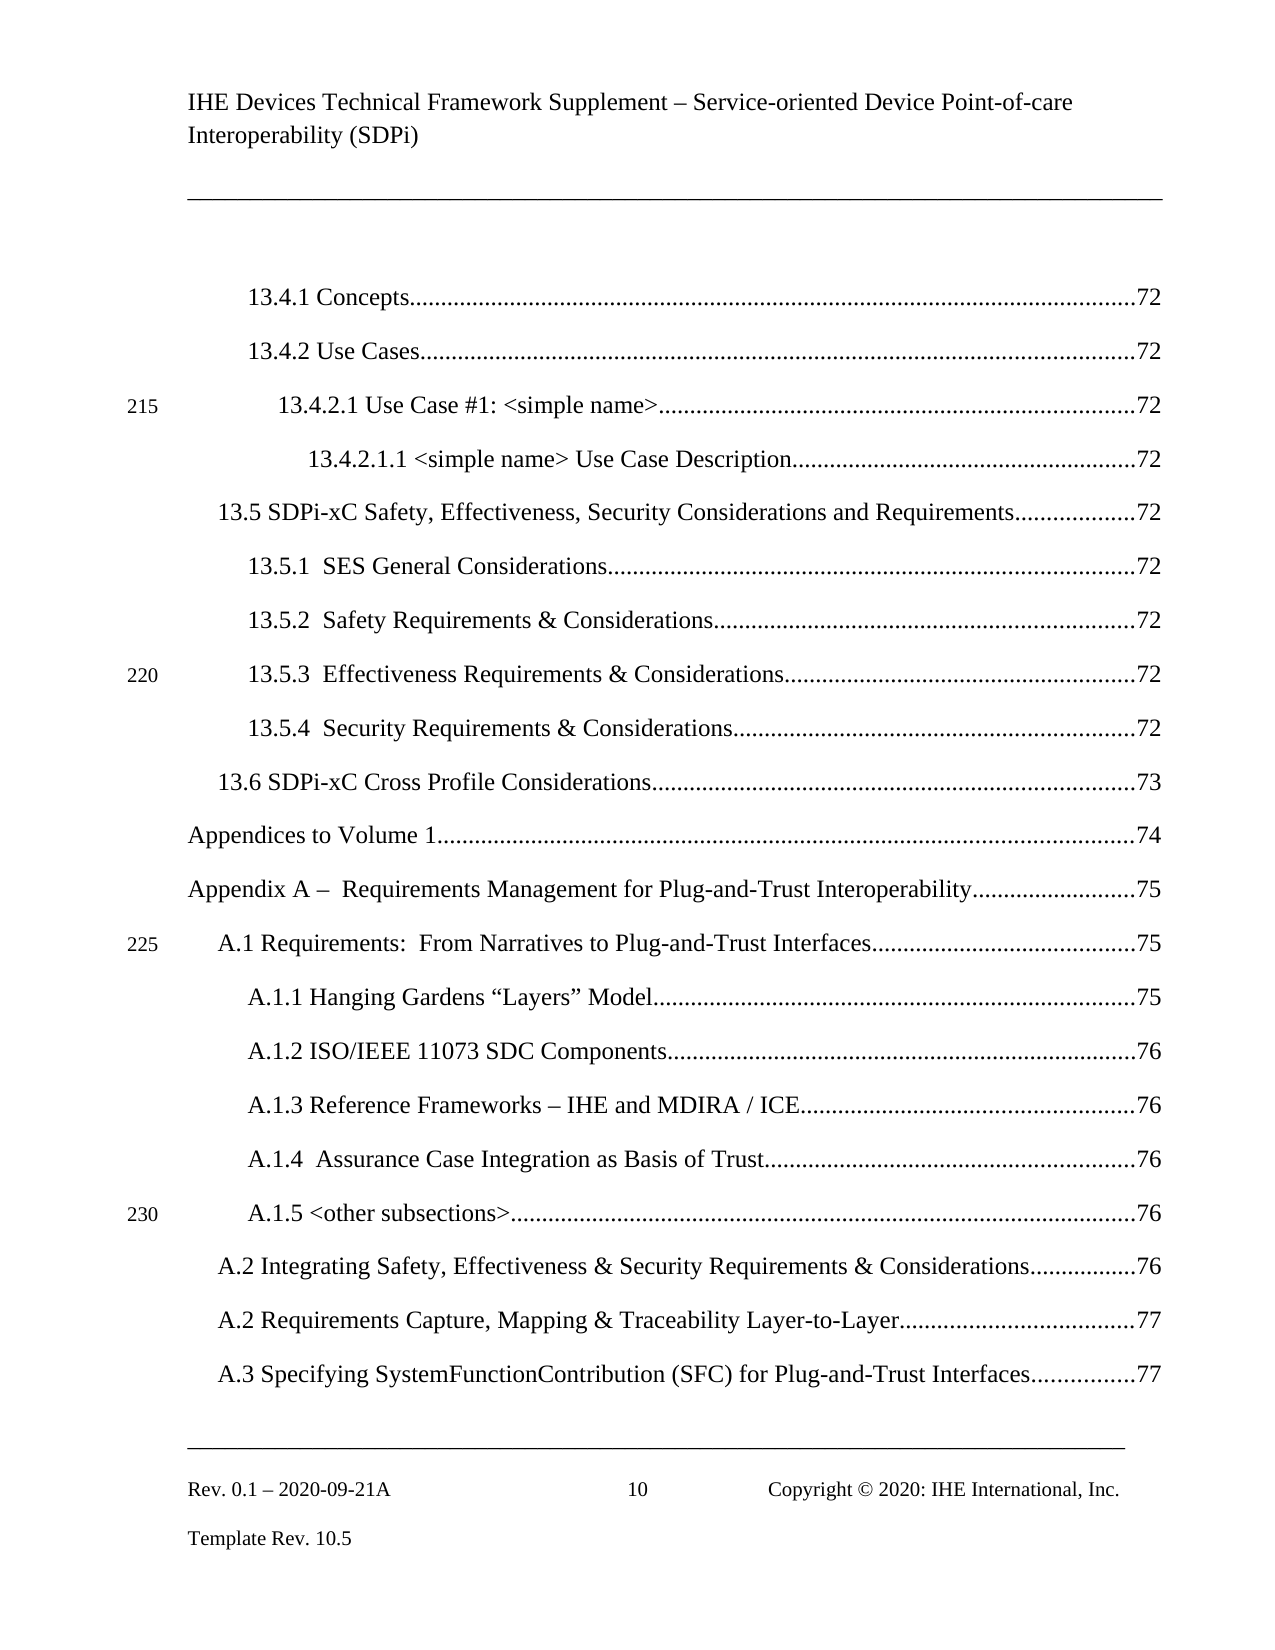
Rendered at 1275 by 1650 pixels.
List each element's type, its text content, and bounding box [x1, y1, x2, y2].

text 13.5.2 Safety Requirements & Considerations 72 [247, 605, 1162, 634]
text A.2 Integrating Safety, Effectiveness & Security Requirements & Considerations 76 [217, 1251, 1162, 1280]
text 13.4.2 Use Cases 72 [247, 336, 1162, 365]
text Appendices to Volume 1 74 [187, 821, 1162, 849]
text 13.5 SDPi-xC Safety, Effectiveness, Security Considerations and Requirements 72 [217, 497, 1162, 526]
text A.1.1 Hanging Gardens “Layers” Model 75 [247, 982, 1162, 1011]
text A.1.2 ISO/IEEE 11073 SDC Components 76 [247, 1036, 1162, 1065]
text A.1.3 Reference Frameworks – IHE and MDIRA / ICE 76 [247, 1090, 1162, 1119]
text 13.6 SDPi-xC Cross Profile Considerations 73 [217, 767, 1162, 796]
text 13.5.4 Security Requirements & Considerations 72 [247, 713, 1162, 742]
text A.1.5 <other subsections> 76 [247, 1198, 1162, 1226]
text 13.4.2.1.1 <simple name> Use Case Description 72 [307, 444, 1162, 472]
text 13.4.2.1 Use Case #1: <simple name> 72 [277, 390, 1162, 418]
text A.2 Requirements Capture, Mapping & Traceability Layer-to-Layer 77 [217, 1305, 1162, 1334]
text 13.5.1 SES General Considerations 72 [247, 551, 1162, 580]
text 13.5.3 Effectiveness Requirements & Considerations 72 [247, 659, 1162, 688]
text Appendix A – Requirements Management for Plug-and-Trust Interoperability 75 [187, 874, 1162, 903]
text A.3 Specifying SystemFunctionContribution (SFC) for Plug-and-Trust Interfaces 77 [217, 1359, 1162, 1388]
text 13.4.1 Concepts 72 [247, 282, 1162, 311]
text A.1.4 Assurance Case Integration as Basis of Trust 76 [247, 1144, 1162, 1172]
text A.1 Requirements: From Narratives to Plug-and-Trust Interfaces 75 [217, 928, 1162, 957]
